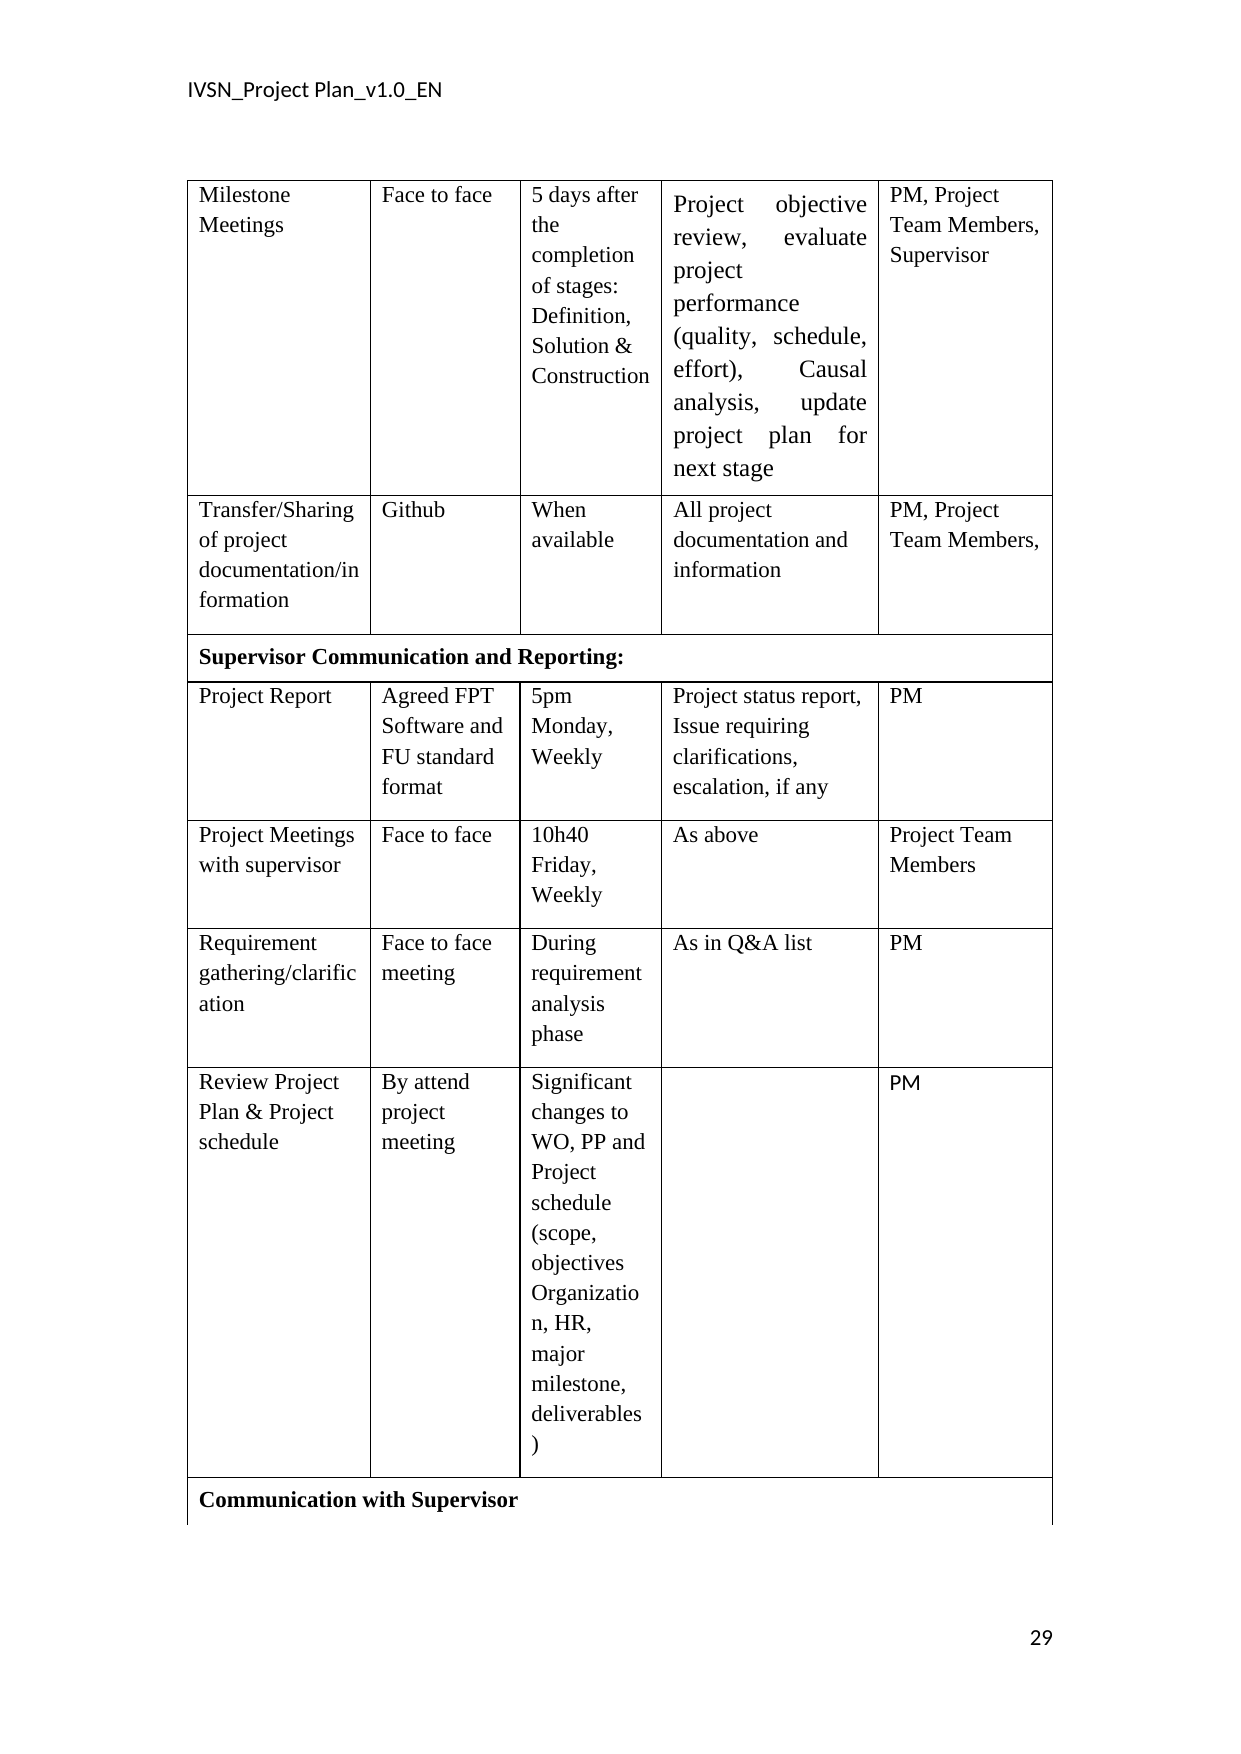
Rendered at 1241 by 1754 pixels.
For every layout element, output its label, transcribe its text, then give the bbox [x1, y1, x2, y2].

table_cell PM [879, 1068, 1052, 1477]
table_cell Face to face [371, 181, 520, 495]
table_cell PM, Project Team Members, [879, 496, 1052, 633]
table_cell Significant changes to WO, PP and Project schedule (scope, objectives Organization, HR, major milestone, deliverables ) [521, 1068, 661, 1477]
table_cell As above [662, 821, 878, 928]
table_header 5pm Monday, Weekly [521, 683, 661, 820]
table_cell Face to face meeting [371, 929, 519, 1067]
table_cell When available [521, 496, 661, 633]
table_header Supervisor Communication and Reporting: [188, 635, 1052, 681]
table_cell Requirement gathering/clarification [188, 929, 370, 1067]
table_cell Project Meetings with supervisor [188, 821, 370, 928]
table_header Project Report [188, 683, 370, 820]
table_header Agreed FPT Software and FU standard format [371, 683, 519, 820]
table_cell [662, 1068, 878, 1477]
table_cell Milestone Meetings [188, 181, 370, 495]
table_cell PM [879, 929, 1052, 1067]
table_header PM [879, 683, 1052, 820]
table_cell Github [371, 496, 520, 633]
table_cell Project Team Members [879, 821, 1052, 928]
table_cell Review Project Plan & Project schedule [188, 1068, 370, 1477]
table_cell PM, Project Team Members, Supervisor [879, 181, 1052, 495]
table_cell Face to face [371, 821, 519, 928]
table_cell During requirement analysis phase [521, 929, 661, 1067]
table_header Communication with Supervisor [188, 1478, 1052, 1525]
table_cell As in Q&A list [662, 929, 878, 1067]
table_cell All project documentation and information [662, 496, 878, 633]
table_cell 10h40 Friday, Weekly [521, 821, 661, 928]
table_cell 5 days after the completion of stages: Definition, Solution & Construction [521, 181, 661, 495]
table_header Project status report, Issue requiring clarifications, escalation, if any [662, 683, 878, 820]
table_cell Project objective review, evaluate project performance (quality, schedule, effort), Causal analysis, update project plan for next stage [662, 181, 878, 495]
table_cell Transfer/Sharing of project documentation/information [188, 496, 370, 633]
table_cell By attend project meeting [371, 1068, 519, 1477]
